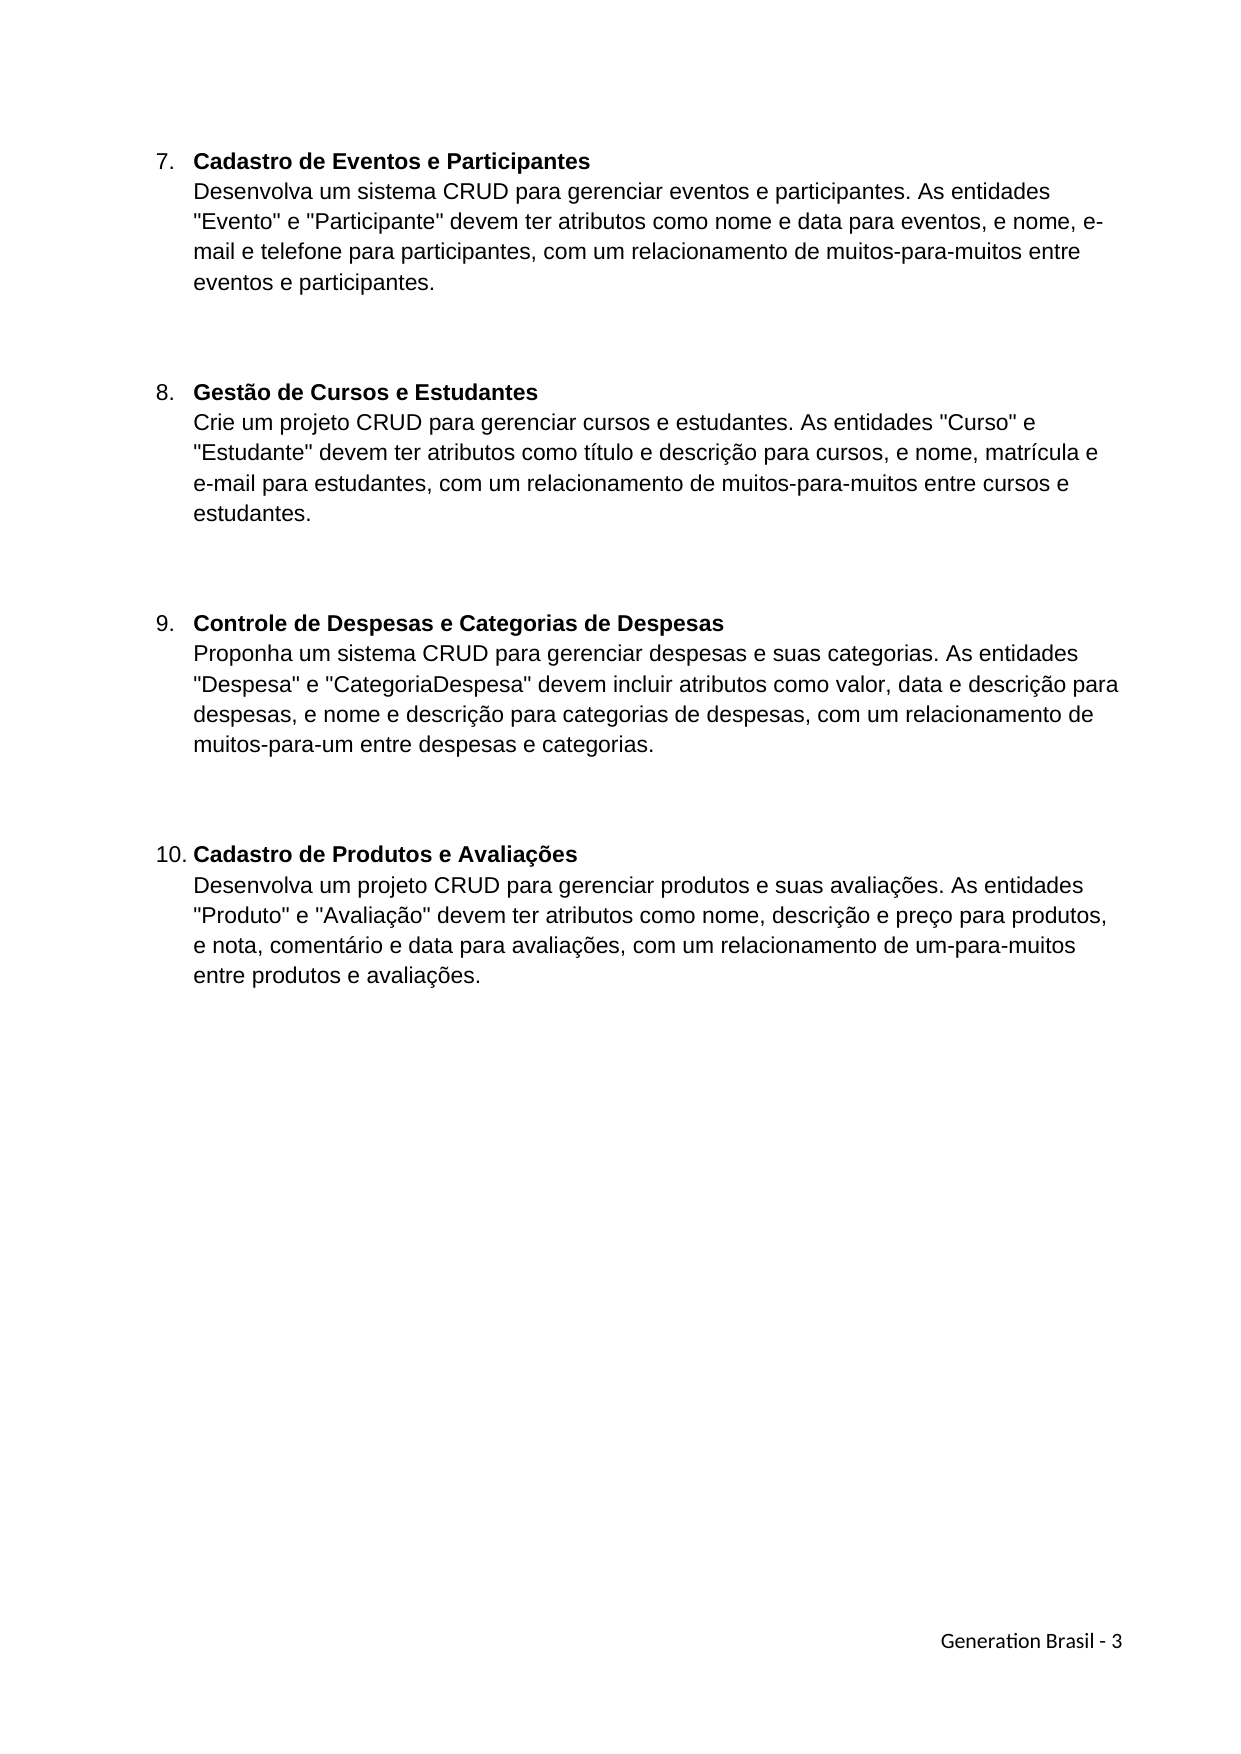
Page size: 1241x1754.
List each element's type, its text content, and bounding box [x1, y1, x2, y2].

list Controle de Despesas e Categorias de Despesas Proponha um sistema CRUD para gerenciar despesas e suas categorias. As entidades "Despesa" e "CategoriaDespesa" devem incluir atributos como valor, data e descrição para despesas, e nome e descrição para categorias de despesas, com um relacionamento de muitos-para-um entre despesas e categorias. [156, 610, 1122, 757]
list Gestão de Cursos e Estudantes Crie um projeto CRUD para gerenciar cursos e estudantes. As entidades "Curso" e "Estudante" devem ter atributos como título e descrição para cursos, e nome, matrícula e e-mail para estudantes, com um relacionamento de muitos-para-muitos entre cursos e estudantes. [156, 379, 1122, 526]
list Cadastro de Produtos e Avaliações Desenvolva um projeto CRUD para gerenciar produtos e suas avaliações. As entidades "Produto" e "Avaliação" devem ter atributos como nome, descrição e preço para produtos, e nota, comentário e data para avaliações, com um relacionamento de um-para-muitos entre produtos e avaliações. [156, 841, 1122, 989]
list Cadastro de Eventos e Participantes Desenvolva um sistema CRUD para gerenciar eventos e participantes. As entidades "Evento" e "Participante" devem ter atributos como nome e data para eventos, e nome, e-mail e telefone para participantes, com um relacionamento de muitos-para-muitos entre eventos e participantes. [156, 148, 1122, 295]
